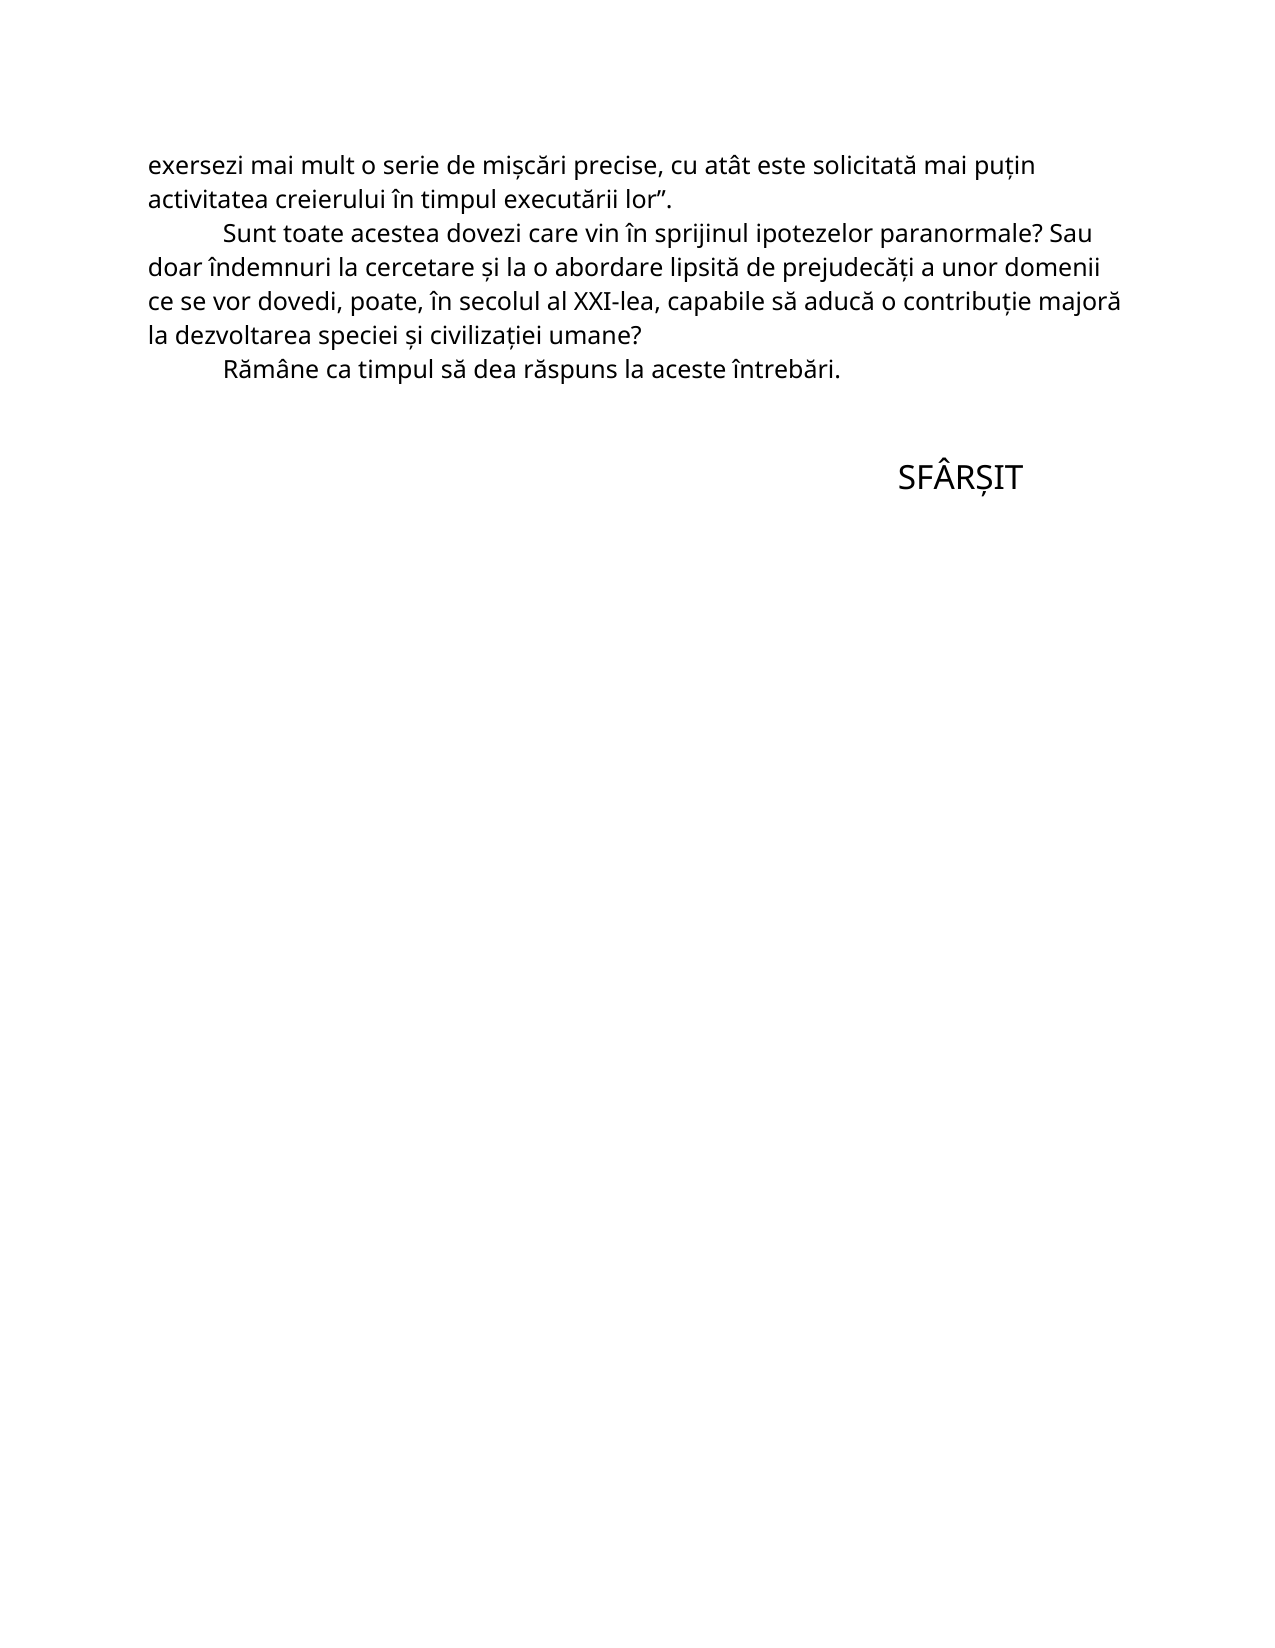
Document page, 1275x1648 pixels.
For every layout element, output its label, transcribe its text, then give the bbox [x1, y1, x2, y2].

text SFÂRŞIT [148, 454, 1127, 499]
text Rămâne ca timpul să dea răspuns la aceste întrebări. [148, 352, 1127, 386]
text Sunt toate acestea dovezi care vin în sprijinul ipotezelor paranormale? Sau doar îndemnuri la cercetare şi la o abordare lipsită de prejudecăţi a unor domenii ce se vor dovedi, poate, în secolul al XXI-lea, capabile să aducă o contribuţie majoră la dezvoltarea speciei şi civilizaţiei umane? [148, 216, 1127, 352]
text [148, 148, 1127, 216]
